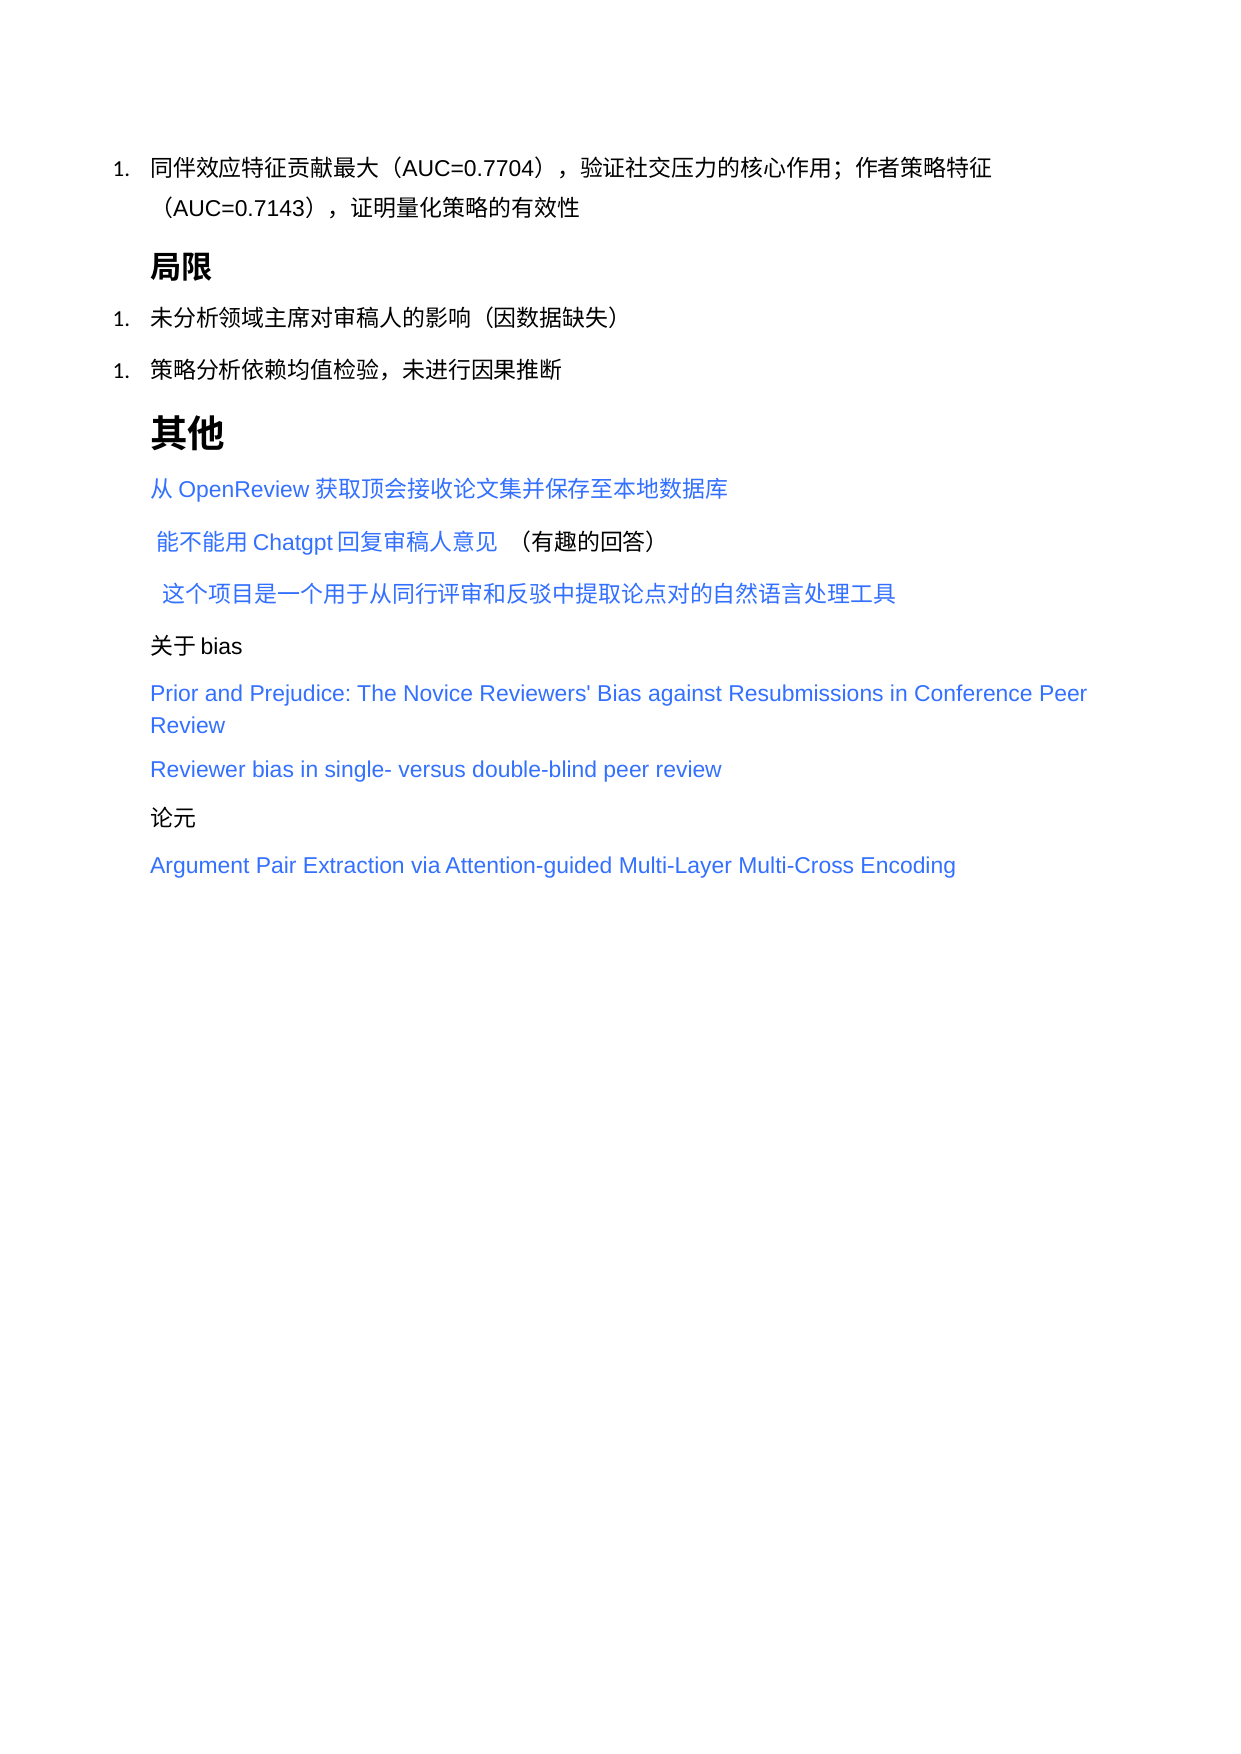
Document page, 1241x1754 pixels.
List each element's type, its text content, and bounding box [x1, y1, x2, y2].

text 从 OpenReview 获取顶会接收论文集并保存至本地数据库 [150, 471, 1090, 504]
text Argument Pair Extraction via Attention-guided Multi-Layer Multi-Cross Encoding [150, 852, 1090, 879]
text 关于bias [150, 628, 1090, 661]
text 论元 [150, 800, 1090, 833]
list 策略分析依赖均值检验，未进行因果推断 [112, 352, 1090, 385]
text Reviewer bias in single- versus double-blind peer review [150, 756, 1090, 782]
text 这个项目是一个用于从同行评审和反驳中提取论点对的自然语言处理工具 [150, 576, 1090, 609]
list 未分析领域主席对审稿人的影响（因数据缺失） [112, 300, 1090, 333]
text 能不能用Chatgpt回复审稿人意见 （有趣的回答） [150, 523, 1090, 557]
list 同伴效应特征贡献最大（AUC=0.7704），验证社交压力的核心作用；作者策略特征（AUC=0.7143），证明量化策略的有效性 [112, 150, 1090, 223]
text Prior and Prejudice: The Novice Reviewers' Bias against Resubmissions in Conference Peer Review [150, 680, 1090, 738]
